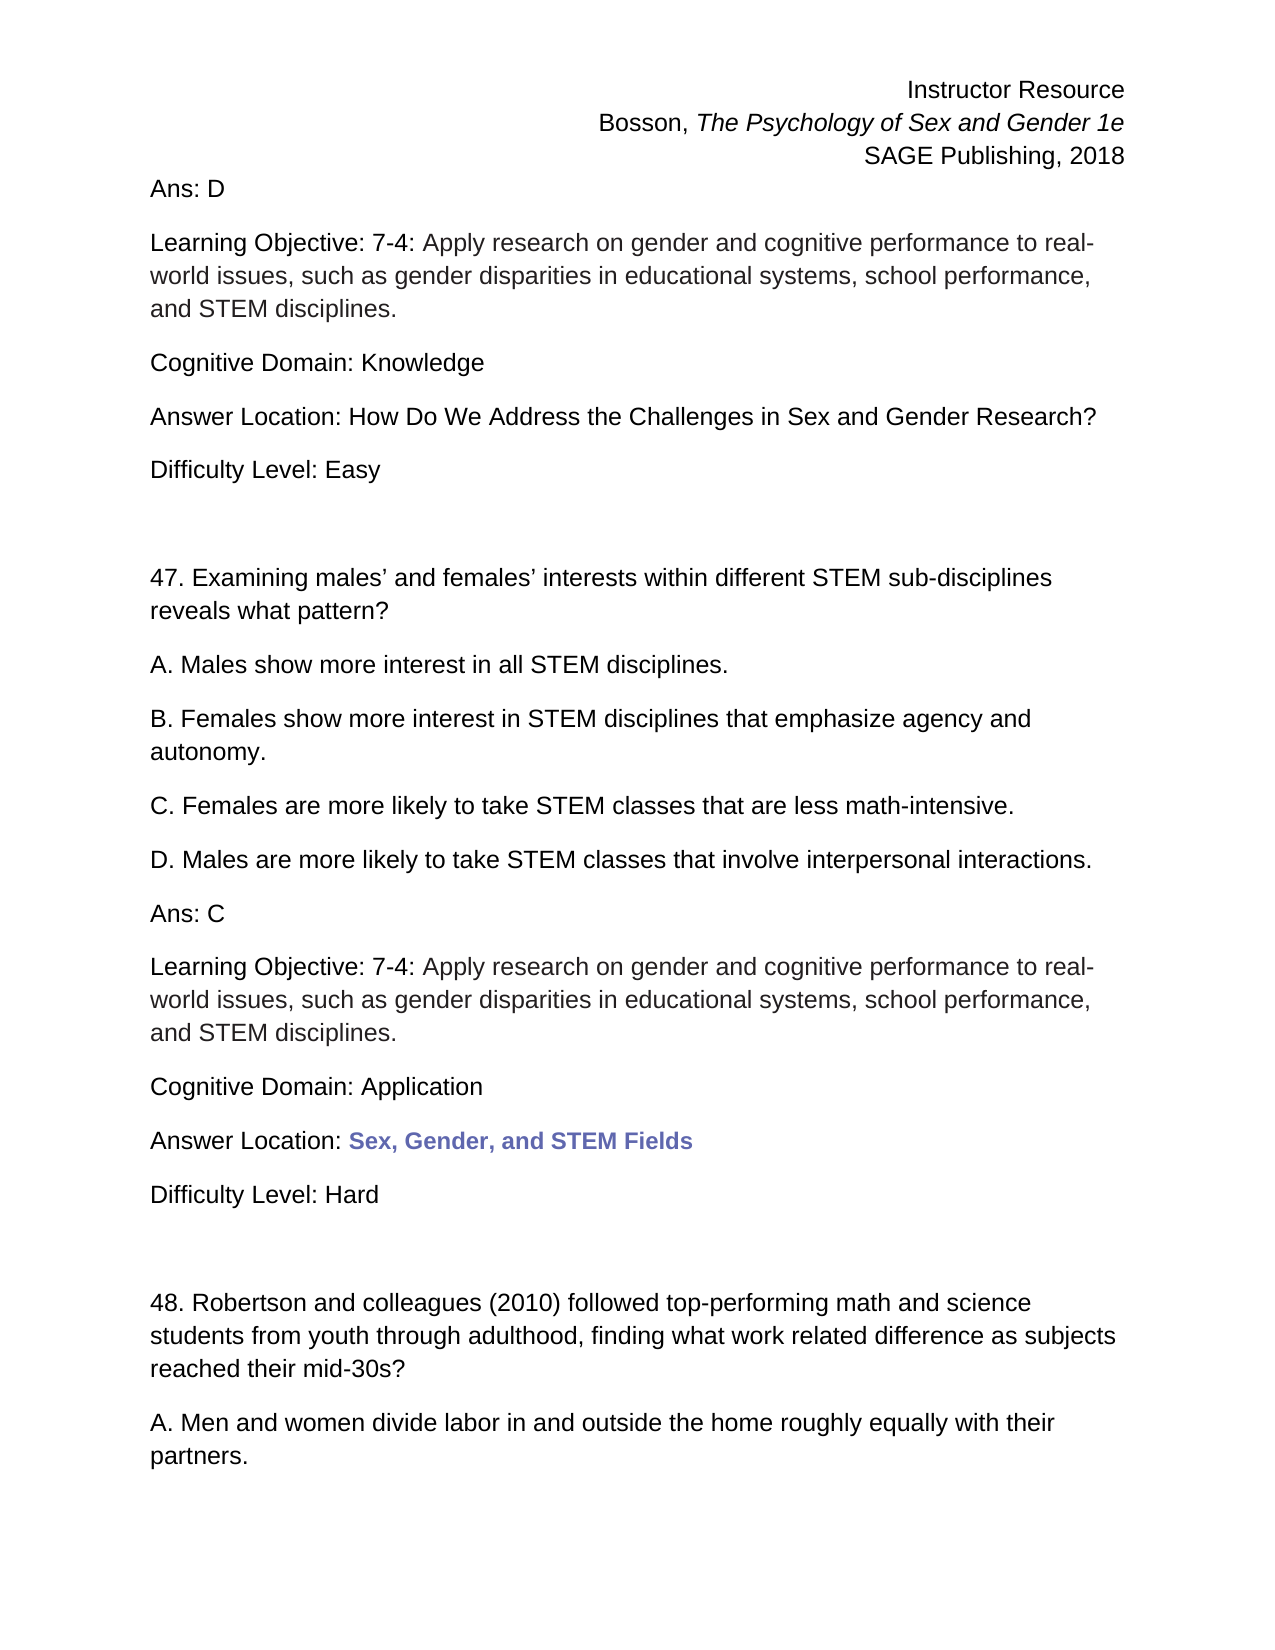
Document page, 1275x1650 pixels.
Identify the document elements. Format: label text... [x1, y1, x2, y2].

text Answer Location: Sex, Gender, and STEM Fields [150, 1126, 1125, 1155]
text Learning Objective: 7-4: Apply research on gender and cognitive performance to real-world issues, such as gender disparities in educational systems, school performance, and STEM disciplines. [150, 228, 1125, 323]
text Answer Location: How Do We Address the Challenges in Sex and Gender Research? [150, 402, 1125, 430]
text C. Females are more likely to take STEM classes that are less math-intensive. [150, 791, 1125, 819]
text Cognitive Domain: Knowledge [150, 348, 1125, 377]
text B. Females show more interest in STEM disciplines that emphasize agency and autonomy. [150, 704, 1125, 766]
text Ans: C [150, 898, 1125, 927]
text Difficulty Level: Hard [150, 1180, 1125, 1209]
text Difficulty Level: Easy [150, 456, 1125, 484]
text 48. Robertson and colleagues (2010) followed top-performing math and science students from youth through adulthood, finding what work related difference as subjects reached their mid-30s? [150, 1288, 1125, 1382]
text A. Males show more interest in all STEM disciplines. [150, 650, 1125, 679]
text A. Men and women divide labor in and outside the home roughly equally with their partners. [150, 1408, 1125, 1469]
text 47. Examining males’ and females’ interests within different STEM sub-disciplines reveals what pattern? [150, 563, 1125, 625]
text Learning Objective: 7-4: Apply research on gender and cognitive performance to real-world issues, such as gender disparities in educational systems, school performance, and STEM disciplines. [150, 952, 1125, 1047]
text Cognitive Domain: Application [150, 1072, 1125, 1101]
text D. Males are more likely to take STEM classes that involve interpersonal interactions. [150, 845, 1125, 873]
text Ans: D [150, 174, 1125, 203]
